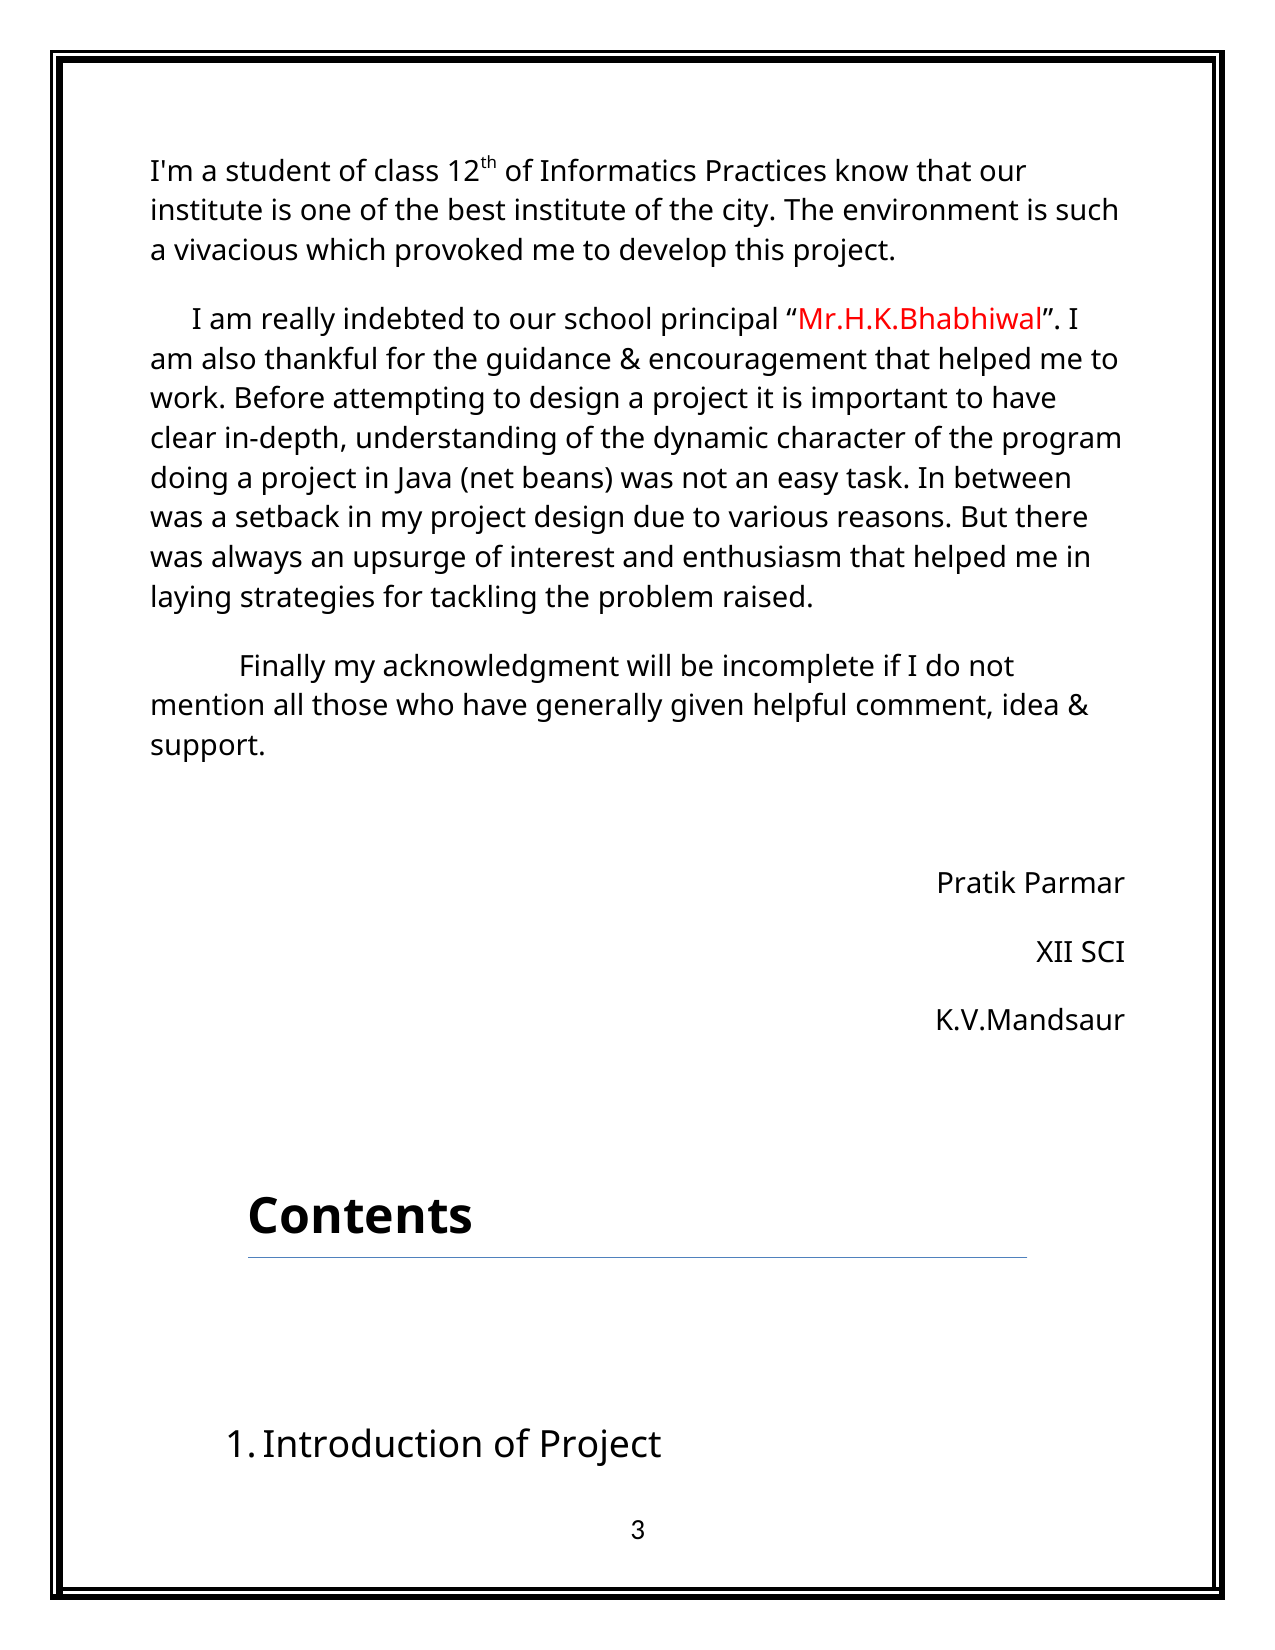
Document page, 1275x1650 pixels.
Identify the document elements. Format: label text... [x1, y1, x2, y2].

list Introduction of Project [225, 1418, 1125, 1469]
text Contents [247, 1180, 1027, 1258]
text XII SCI [150, 931, 1125, 971]
text K.V.Mandsaur [150, 1000, 1125, 1039]
text I am really indebted to our school principal “Mr.H.K.Bhabhiwal”. I am also thankful for the guidance & encouragement that helped me to work. Before attempting to design a project it is important to have clear in-depth, understanding of the dynamic character of the program doing a project in Java (net beans) was not an easy task. In between was a setback in my project design due to various reasons. But there was always an upsurge of interest and enthusiasm that helped me in laying strategies for tackling the problem raised. [150, 298, 1125, 616]
text Finally my acknowledgment will be incomplete if I do not mention all those who have generally given helpful comment, idea & support. [150, 645, 1125, 764]
text I'm a student of class 12th of Informatics Practices know that our institute is one of the best institute of the city. The environment is such a vivacious which provoked me to develop this project. [150, 150, 1125, 269]
text Pratik Parmar [150, 862, 1125, 902]
